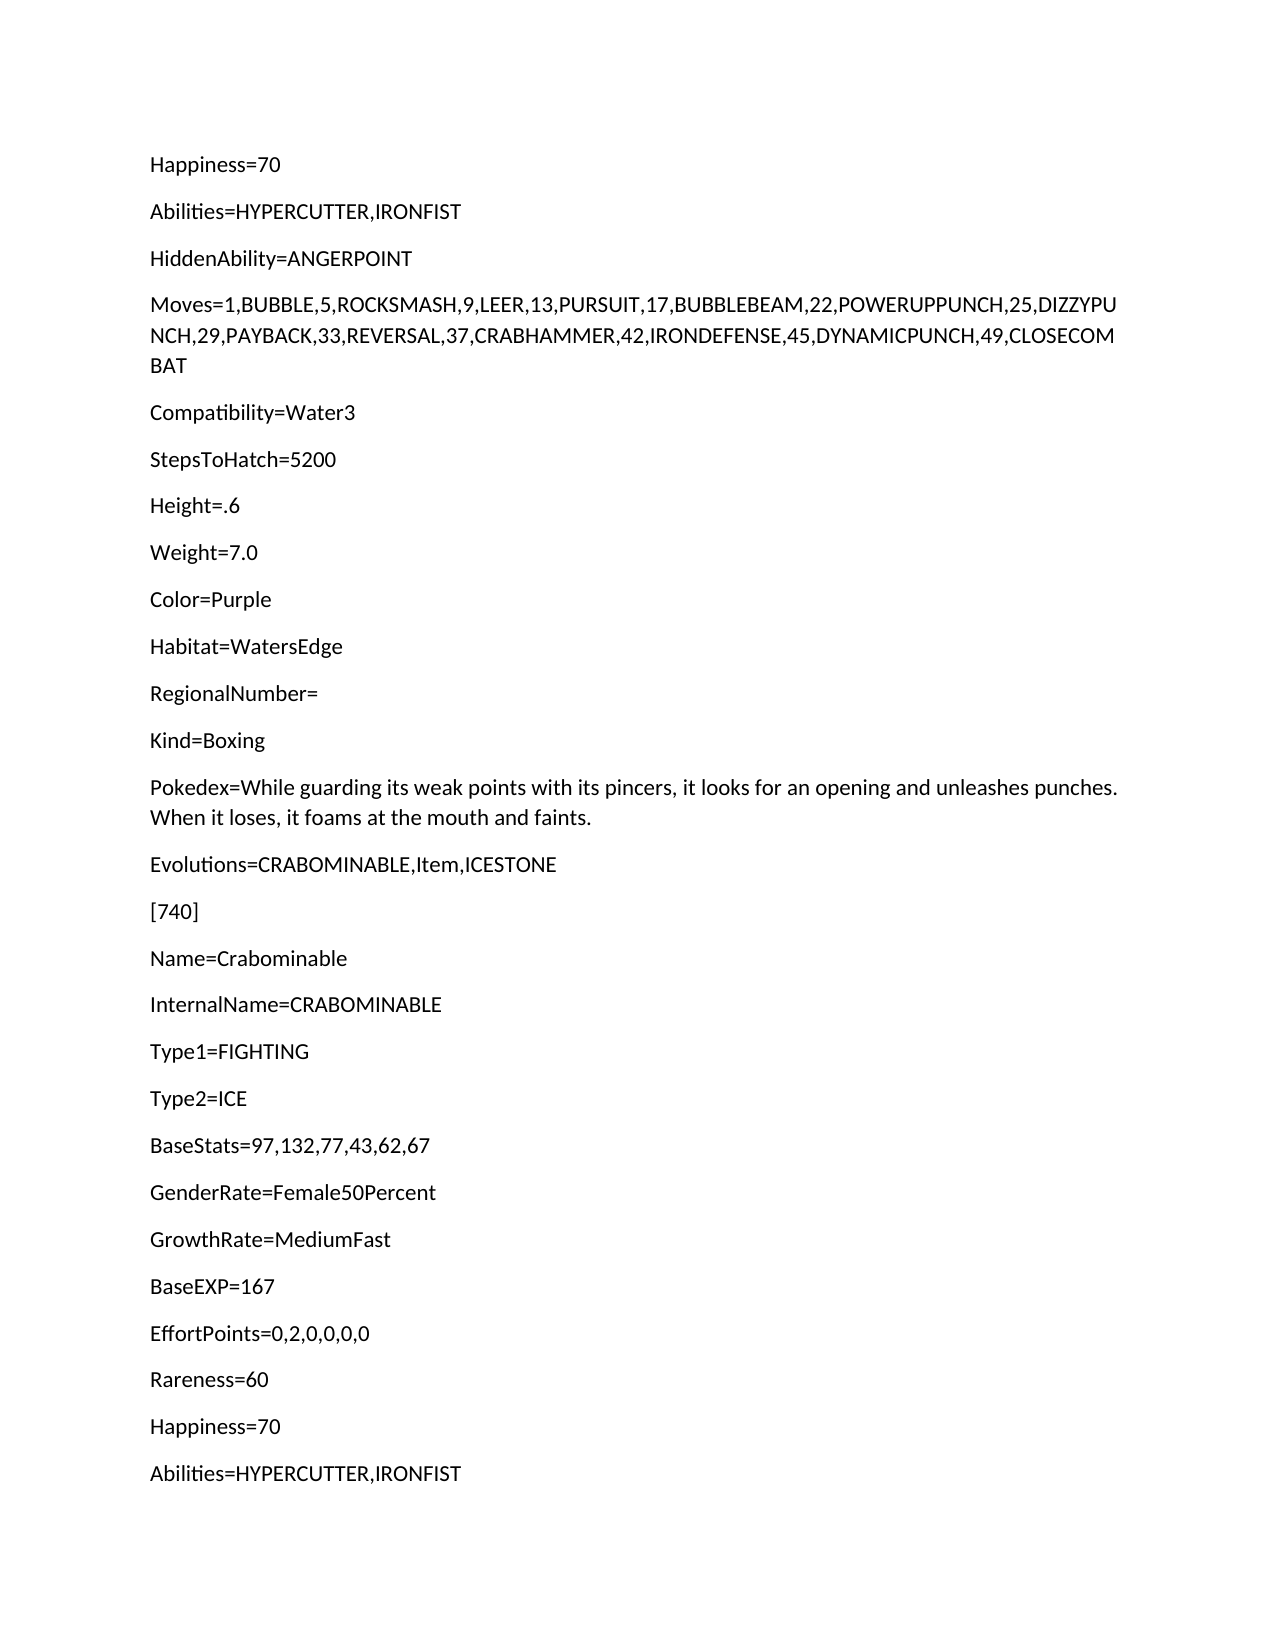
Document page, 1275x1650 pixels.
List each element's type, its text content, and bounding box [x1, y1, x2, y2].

text Happiness=70 [150, 1412, 1125, 1441]
text BaseStats=97,132,77,43,62,67 [150, 1131, 1125, 1159]
text Evolutions=CRABOMINABLE,Item,ICESTONE [150, 850, 1125, 878]
text BaseEXP=167 [150, 1272, 1125, 1300]
text Abilities=HYPERCUTTER,IRONFIST [150, 197, 1125, 225]
text InternalName=CRABOMINABLE [150, 991, 1125, 1019]
text Type2=ICE [150, 1084, 1125, 1112]
text Color=Purple [150, 585, 1125, 613]
text Height=.6 [150, 492, 1125, 520]
text Rareness=60 [150, 1366, 1125, 1394]
text HiddenAbility=ANGERPOINT [150, 244, 1125, 272]
text Kind=Boxing [150, 726, 1125, 754]
text StepsToHatch=5200 [150, 445, 1125, 473]
text GenderRate=Female50Percent [150, 1178, 1125, 1206]
text [740] [150, 897, 1125, 925]
text EffortPoints=0,2,0,0,0,0 [150, 1319, 1125, 1347]
text Compatibility=Water3 [150, 398, 1125, 426]
text Weight=7.0 [150, 538, 1125, 567]
text Name=Crabominable [150, 944, 1125, 972]
text Type1=FIGHTING [150, 1037, 1125, 1066]
text GrowthRate=MediumFast [150, 1225, 1125, 1253]
text RegionalNumber= [150, 679, 1125, 707]
text Happiness=70 [150, 150, 1125, 178]
text Abilities=HYPERCUTTER,IRONFIST [150, 1459, 1125, 1487]
text Habitat=WatersEdge [150, 632, 1125, 660]
text Pokedex=While guarding its weak points with its pincers, it looks for an opening and unleashes punches. When it loses, it foams at the mouth and faints. [150, 773, 1125, 831]
